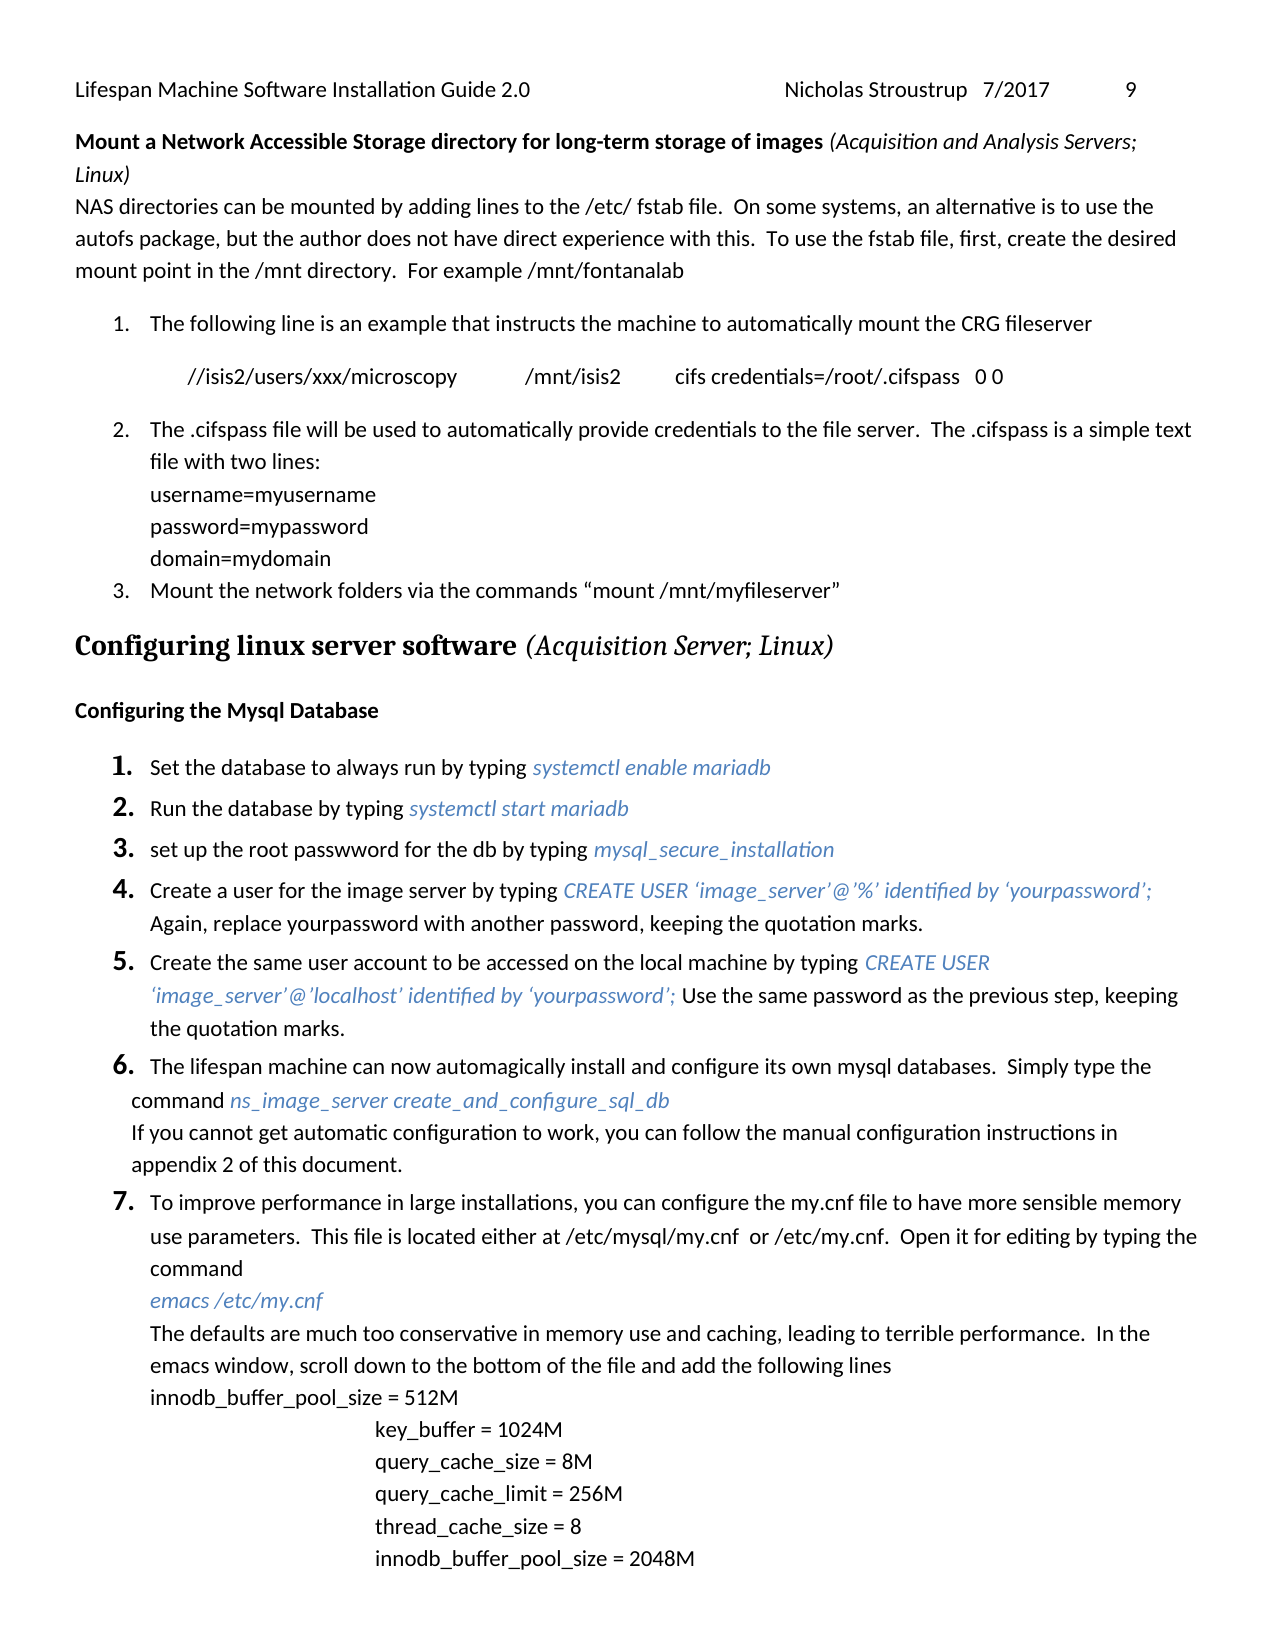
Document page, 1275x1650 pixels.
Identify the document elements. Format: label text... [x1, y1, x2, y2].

list Create a user for the image server by typing CREATE USER ‘image_server’@’%’ identified by ‘yourpassword’; Again, replace yourpassword with another password, keeping the quotation marks. [112, 870, 1200, 938]
subtitle Mount a Network Accessible Storage directory for long-term storage of images (Acquisition and Analysis Servers; Linux) [75, 127, 1200, 188]
list Create the same user account to be accessed on the local machine by typing CREATE USER ‘image_server’@’localhost’ identified by ‘yourpassword’; Use the same password as the previous step, keeping the quotation marks. [112, 942, 1200, 1042]
list set up the root passwword for the db by typing mysql_secure_installation [112, 829, 1200, 864]
list If you cannot get automatic configuration to work, you can follow the manual configuration instructions in appendix 2 of this document. [131, 1118, 1200, 1178]
list key_buffer = 1024M [375, 1415, 1200, 1443]
list thread_cache_size = 8 [375, 1512, 1200, 1540]
list To improve performance in large installations, you can configure the my.cnf file to have more sensible memory use parameters. This file is located either at /etc/mysql/my.cnf or /etc/my.cnf. Open it for editing by typing the command emacs /etc/my.cnf The defaults are much too conservative in memory use and caching, leading to terrible performance. In the emacs window, scroll down to the bottom of the file and add the following lines innodb_buffer_pool_size = 512M [112, 1182, 1200, 1411]
list The lifespan machine can now automagically install and configure its own mysql databases. Simply type the command ns_image_server create_and_configure_sql_db [112, 1046, 1200, 1114]
text //isis2/users/xxx/microscopy /mnt/isis2 cifs credentials=/root/.cifspass 0 0 [150, 362, 1200, 390]
list innodb_buffer_pool_size = 2048M [375, 1544, 1200, 1572]
list query_cache_limit = 256M [375, 1479, 1200, 1508]
text Configuring the Mysql Database [75, 696, 1200, 724]
subtitle Configuring linux server software (Acquisition Server; Linux) [75, 629, 1200, 696]
list Run the database by typing systemctl start mariadb [112, 788, 1200, 823]
list query_cache_size = 8M [375, 1447, 1200, 1475]
list The .cifspass file will be used to automatically provide credentials to the file server. The .cifspass is a simple text file with two lines: username=myusername password=mypassword domain=mydomain [112, 415, 1200, 572]
text NAS directories can be mounted by adding lines to the /etc/ fstab file. On some systems, an alternative is to use the autofs package, but the author does not have direct experience with this. To use the fstab file, first, create the desired mount point in the /mnt directory. For example /mnt/fontanalab [75, 192, 1200, 284]
list Mount the network folders via the commands “mount /mnt/myfileserver” [112, 576, 1200, 604]
list Set the database to always run by typing systemctl enable mariadb [112, 749, 1200, 783]
list The following line is an example that instructs the machine to automatically mount the CRG fileserver [112, 309, 1200, 337]
